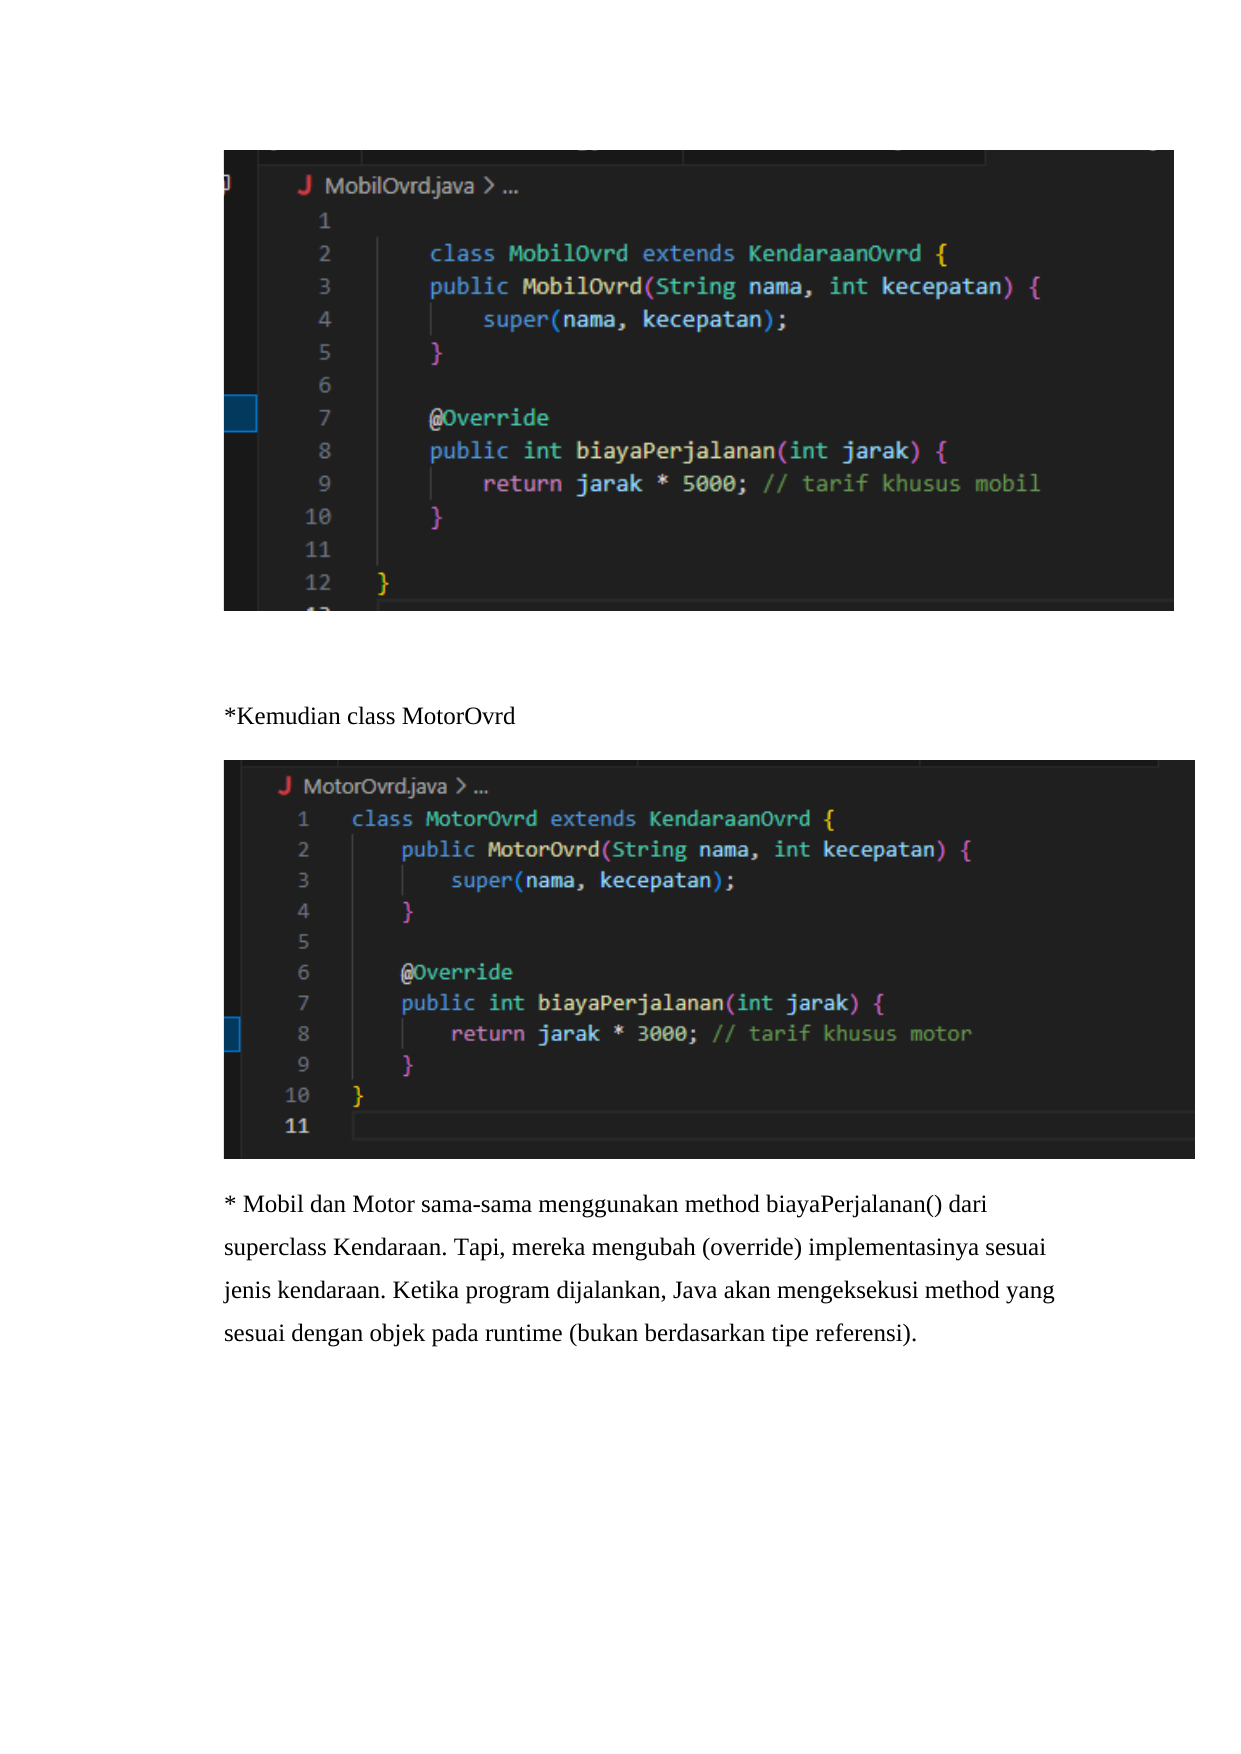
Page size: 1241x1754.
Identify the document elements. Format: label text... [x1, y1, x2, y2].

picture [223, 760, 1195, 1159]
picture [223, 150, 1174, 611]
text *Kemudian class MotorOvrd [224, 701, 1090, 729]
text * Mobil dan Motor sama-sama menggunakan method biayaPerjalanan() dari superclass Kendaraan. Tapi, mereka mengubah (override) implementasinya sesuai jenis kendaraan. Ketika program dijalankan, Java akan mengeksekusi method yang sesuai dengan objek pada runtime (bukan berdasarkan tipe referensi). [224, 1189, 1090, 1347]
